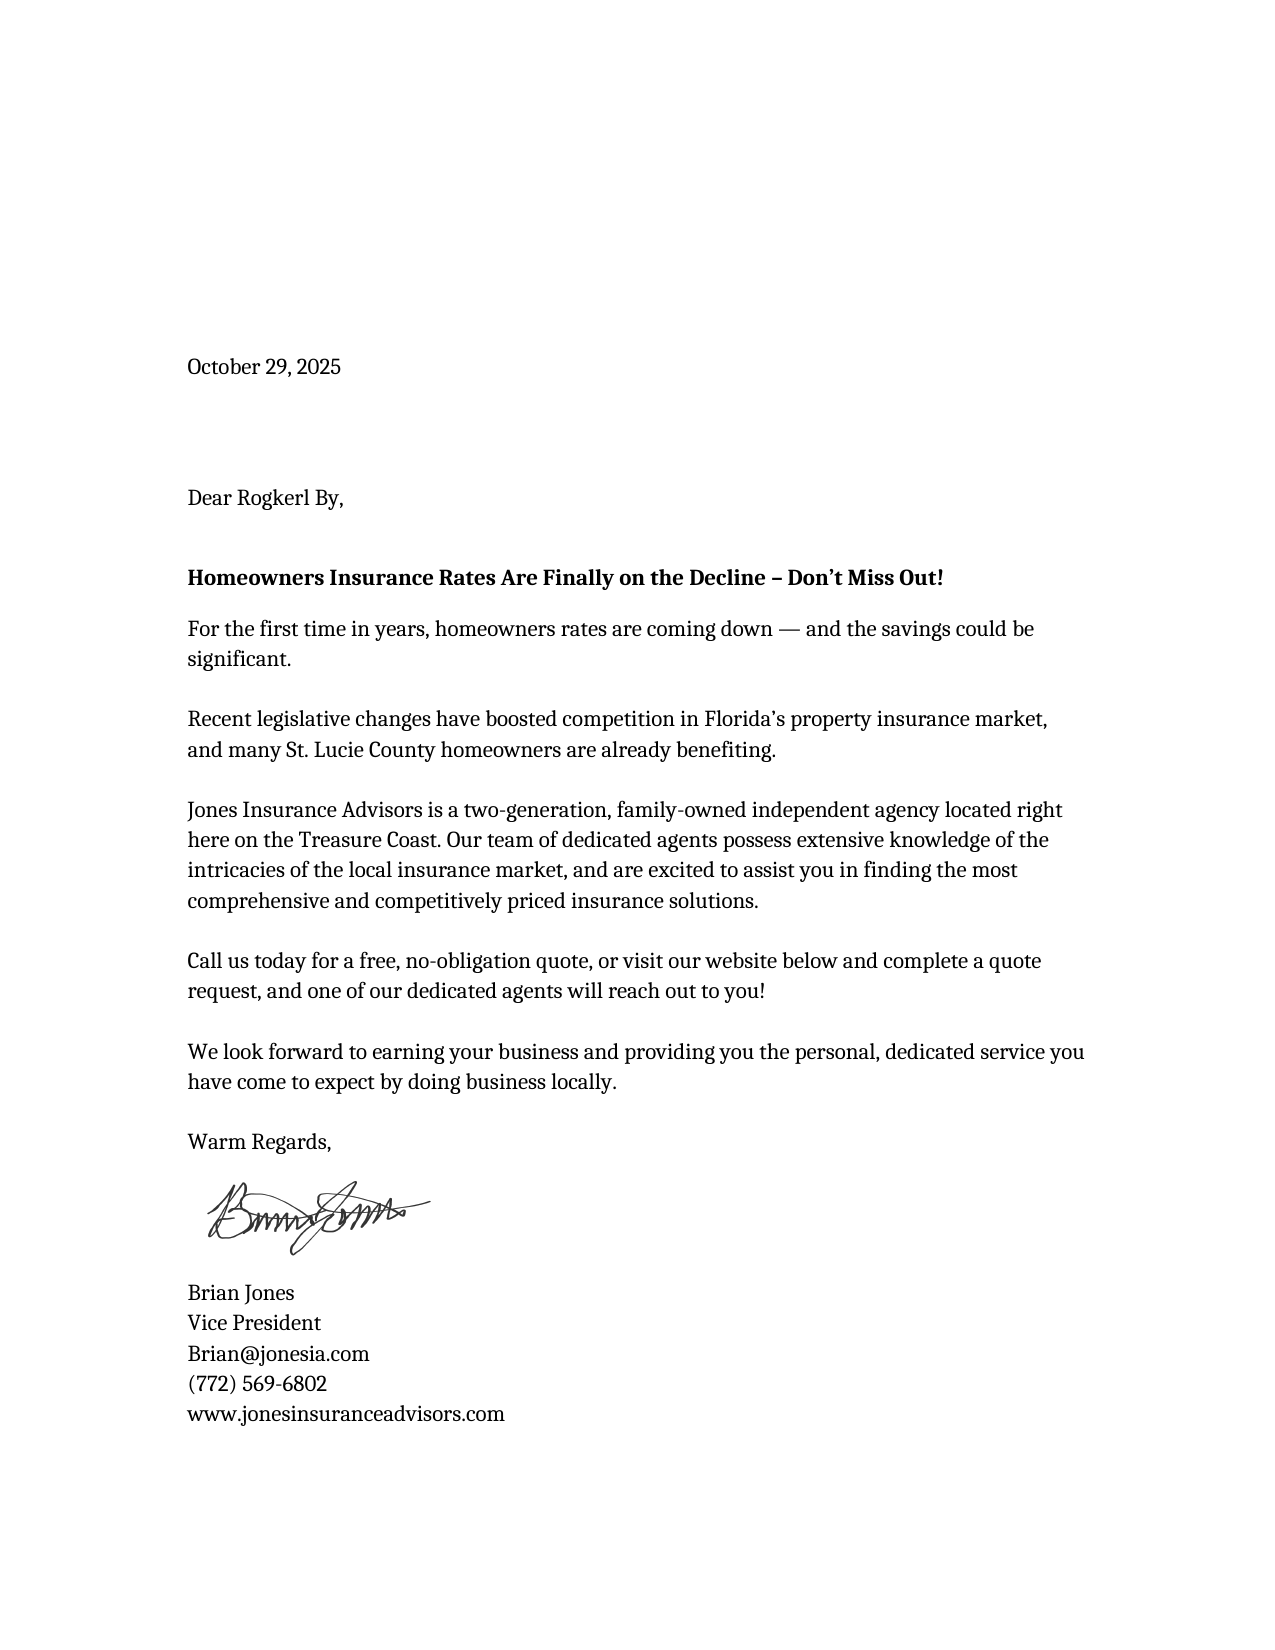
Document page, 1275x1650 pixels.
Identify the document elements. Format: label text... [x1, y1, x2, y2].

text Homeowners Insurance Rates Are Finally on the Decline – Don’t Miss Out! [187, 564, 1087, 591]
text Dear Rogkerl By, [187, 484, 1087, 511]
picture [206, 1180, 432, 1256]
text October 29, 2025 [187, 354, 1087, 381]
text For the first time in years, homeowners rates are coming down — and the savings could be significant. Recent legislative changes have boosted competition in Florida’s property insurance market, and many St. Lucie County homeowners are already benefiting. Jones Insurance Advisors is a two-generation, family-owned independent agency located right here on the Treasure Coast. Our team of dedicated agents possess extensive knowledge of the intricacies of the local insurance market, and are excited to assist you in finding the most comprehensive and competitively priced insurance solutions. Call us today for a free, no-obligation quote, or visit our website below and complete a quote request, and one of our dedicated agents will reach out to you! We look forward to earning your business and providing you the personal, dedicated service you have come to expect by doing business locally. Warm Regards, [187, 616, 1087, 1156]
text Brian Jones Vice President Brian@jonesia.com (772) 569-6802 www.jonesinsuranceadvisors.com [187, 1280, 1087, 1427]
